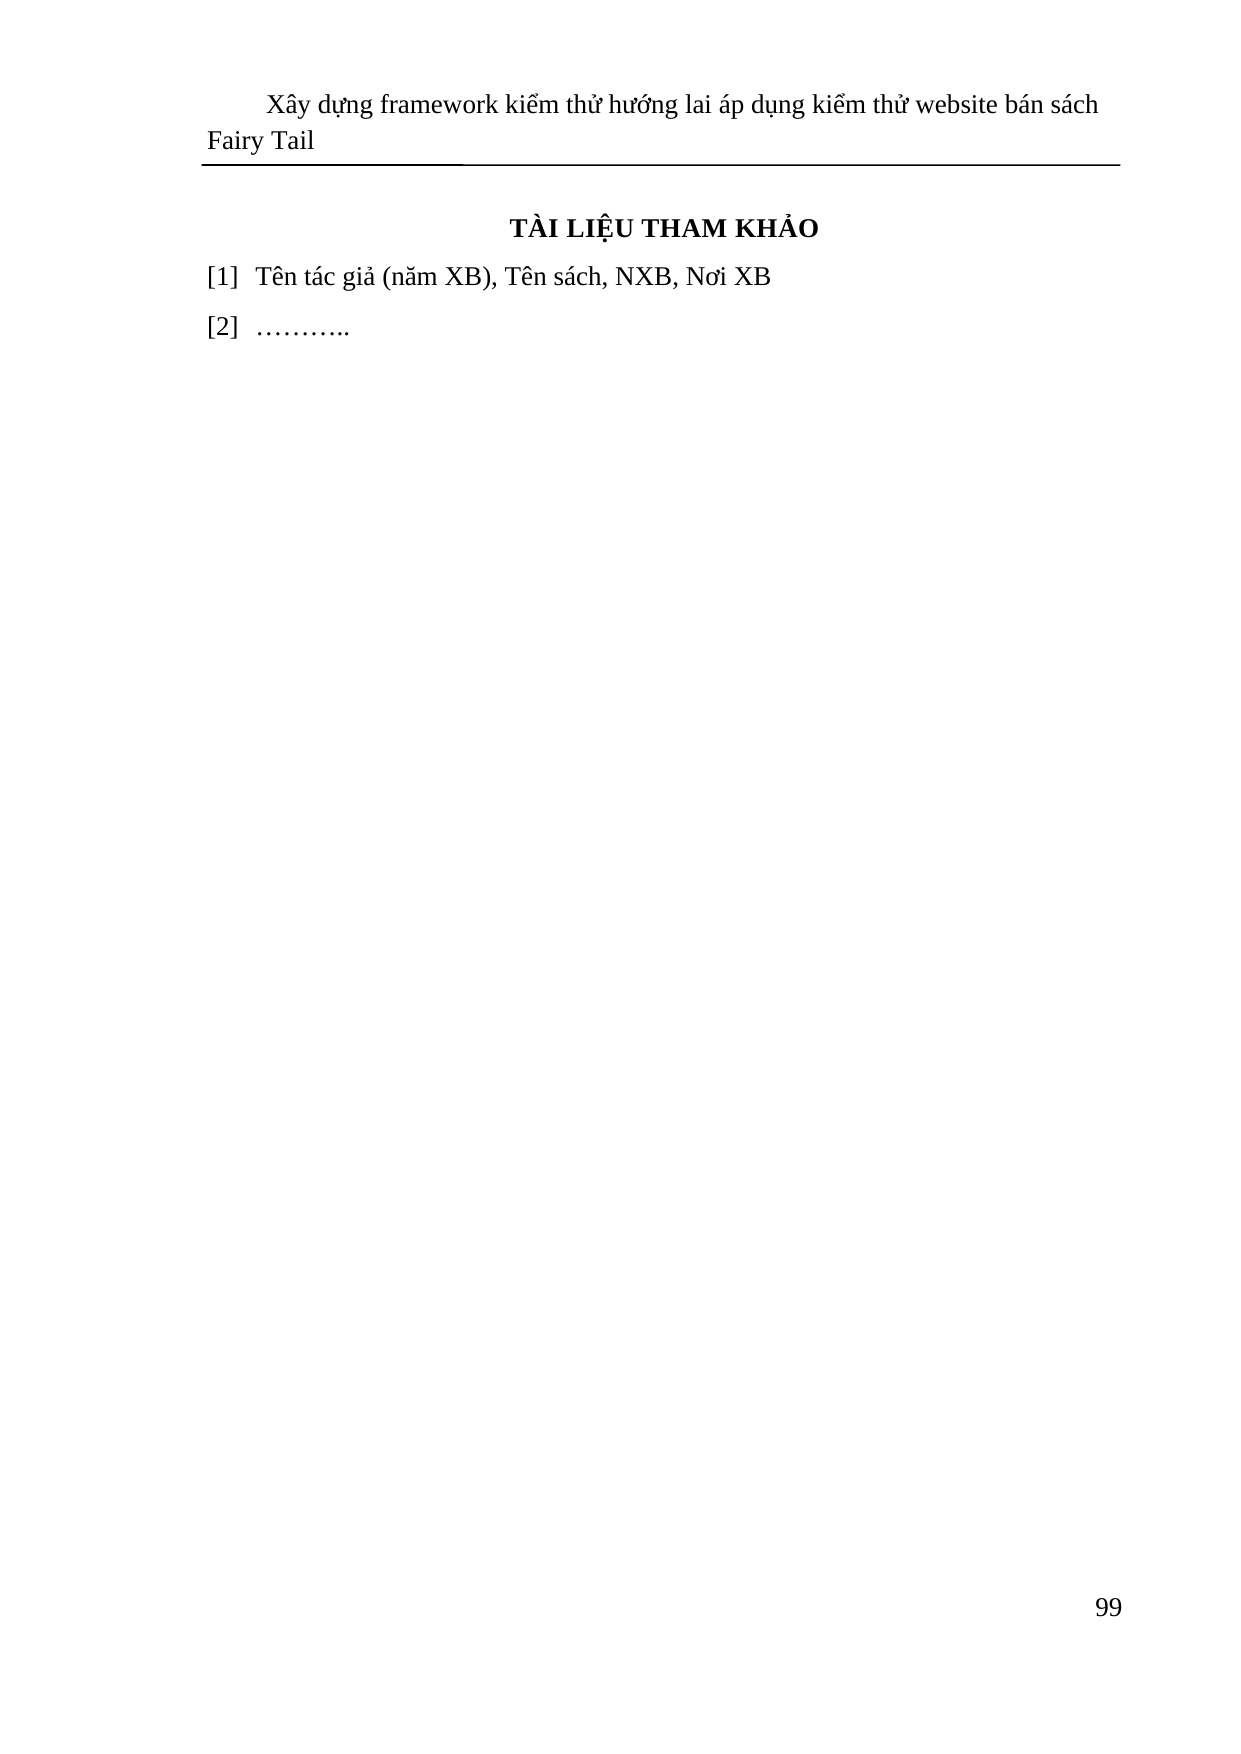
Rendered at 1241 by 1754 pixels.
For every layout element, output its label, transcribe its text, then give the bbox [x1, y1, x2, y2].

table_cell ……….. [254, 309, 1121, 417]
table_header Tên tác giả (năm XB), Tên sách, NXB, Nơi XB [254, 259, 1121, 308]
table_cell [2] [205, 309, 253, 417]
text TÀI LIỆU THAM KHẢO [207, 212, 1122, 243]
table_header [1] [205, 259, 253, 308]
